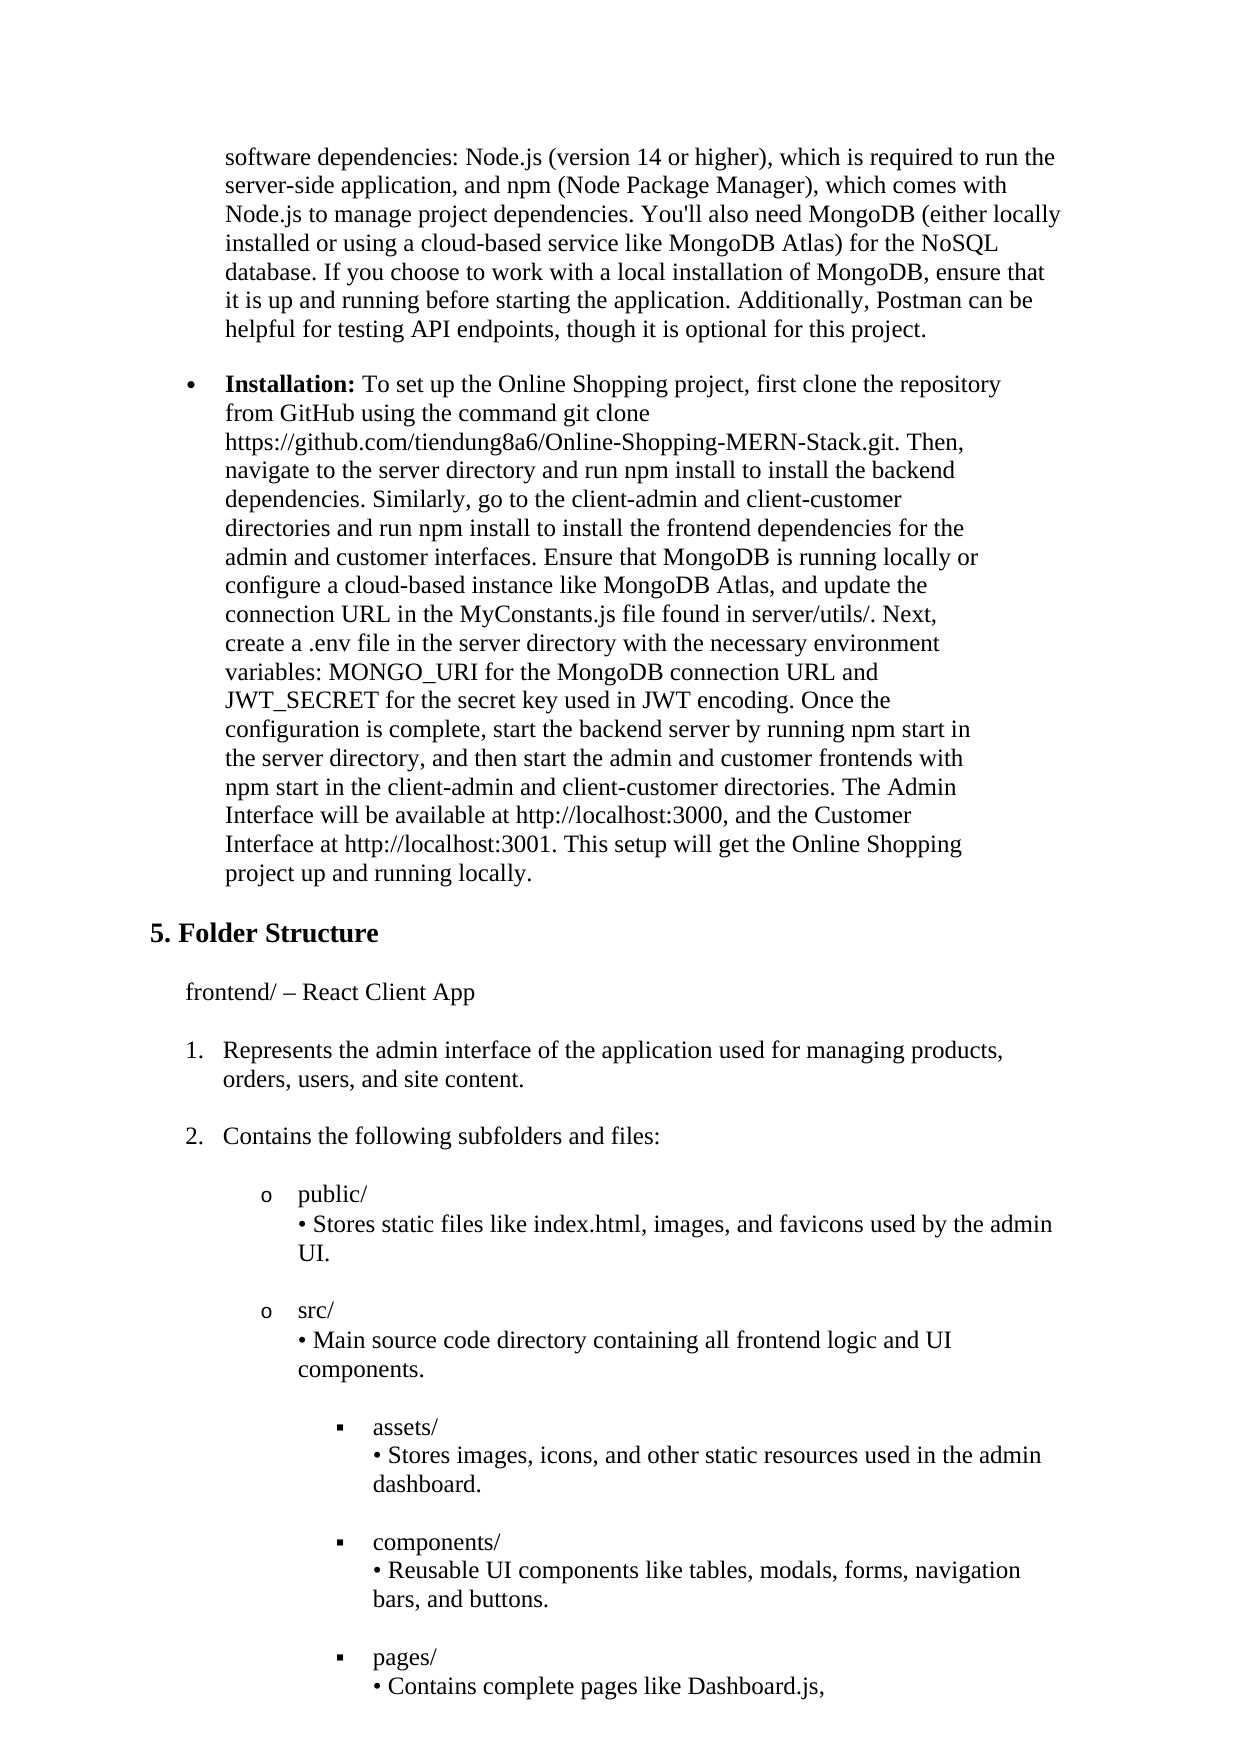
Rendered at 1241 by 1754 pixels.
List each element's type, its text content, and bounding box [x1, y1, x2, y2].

list assets/ • Stores images, icons, and other static resources used in the admin dashboard. [335, 1412, 1063, 1498]
list Contains the following subfolders and files: [185, 1121, 1063, 1150]
list Installation: To set up the Online Shopping project, first clone the repository from GitHub using the command git clone https://github.com/tiendung8a6/Online-Shopping-MERN-Stack.git. Then, navigate to the server directory and run npm install to install the backend dependencies. Similarly, go to the client-admin and client-customer directories and run npm install to install the frontend dependencies for the admin and customer interfaces. Ensure that MongoDB is running locally or configure a cloud-based instance like MongoDB Atlas, and update the connection URL in the MyConstants.js file found in server/utils/. Next, create a .env file in the server directory with the necessary environment variables: MONGO_URI for the MongoDB connection URL and JWT_SECRET for the secret key used in JWT encoding. Once the configuration is complete, start the backend server by running npm start in the server directory, and then start the admin and customer frontends with npm start in the client-admin and client-customer directories. The Admin Interface will be available at http://localhost:3000, and the Customer Interface at http://localhost:3001. This setup will get the Online Shopping project up and running locally. [187, 369, 1001, 887]
list Represents the admin interface of the application used for managing products, orders, users, and site content. [185, 1035, 1063, 1092]
list public/ • Stores static files like index.html, images, and favicons used by the admin UI. [260, 1179, 1063, 1266]
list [335, 1642, 1063, 1700]
text frontend/ – React Client App [185, 977, 1063, 1006]
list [187, 142, 1063, 369]
subtitle Folder Structure [150, 916, 1063, 948]
list components/ • Reusable UI components like tables, modals, forms, navigation bars, and buttons. [335, 1527, 1063, 1613]
list src/ • Main source code directory containing all frontend logic and UI components. [260, 1295, 1063, 1382]
